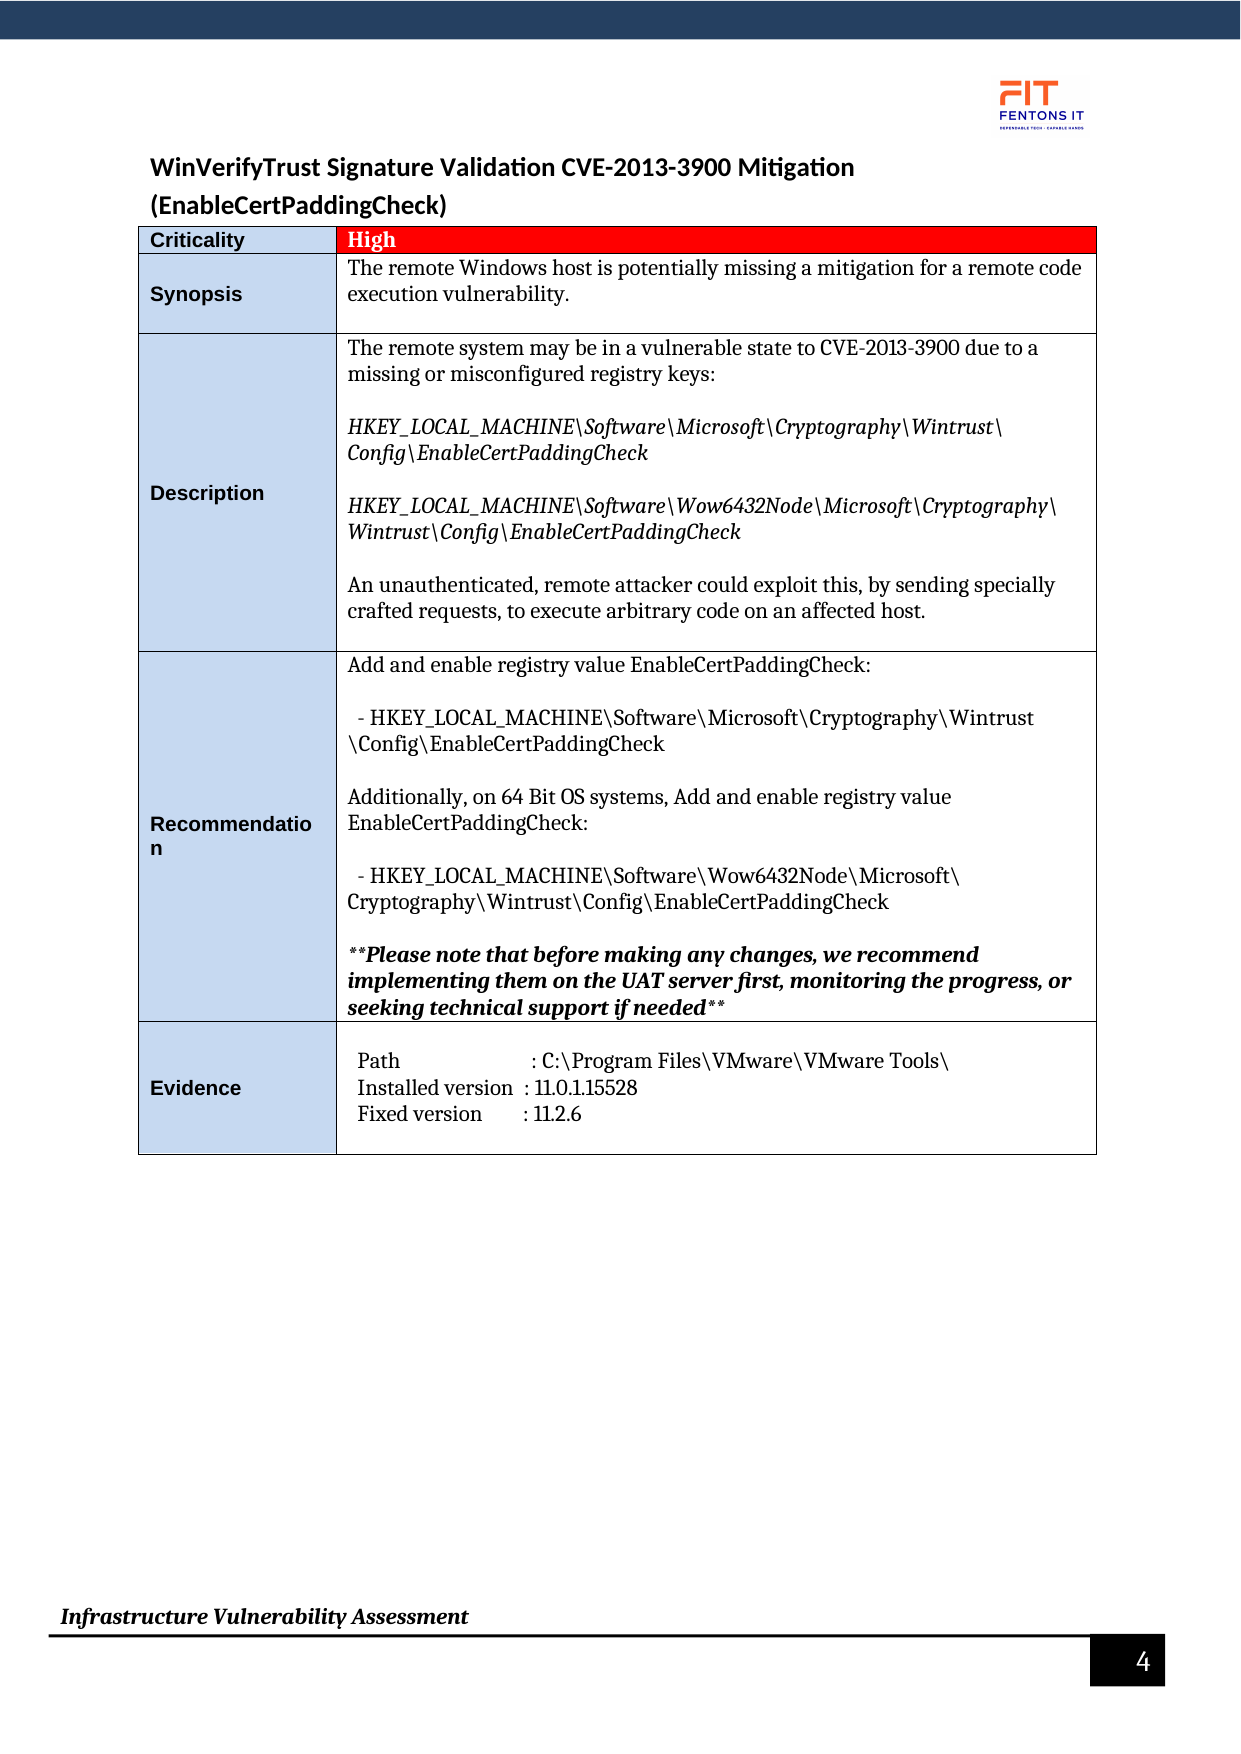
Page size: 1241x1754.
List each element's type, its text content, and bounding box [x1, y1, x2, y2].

table_cell The remote system may be in a vulnerable state to CVE-2013-3900 due to a missing or misconfigured registry keys: HKEY_LOCAL_MACHINE\Software\Microsoft\Cryptography\Wintrust\ Config\EnableCertPaddingCheck HKEY_LOCAL_MACHINE\Software\Wow6432Node\Microsoft\Cryptography\ Wintrust\Config\EnableCertPaddingCheck An unauthenticated, remote attacker could exploit this, by sending specially crafted requests, to execute arbitrary code on an affected host. [337, 334, 1096, 651]
subtitle WinVerifyTrust Signature Validation CVE-2013-3900 Mitigation (EnableCertPaddingCheck) [150, 150, 1090, 221]
table_header Criticality [139, 227, 336, 253]
table_header High [337, 227, 1096, 253]
table_cell Evidence [139, 1022, 336, 1153]
table_cell Synopsis [139, 254, 336, 333]
table_cell The remote Windows host is potentially missing a mitigation for a remote code execution vulnerability. [337, 254, 1096, 333]
table_cell Description [139, 334, 336, 651]
table_cell Add and enable registry value EnableCertPaddingCheck: - HKEY_LOCAL_MACHINE\Software\Microsoft\Cryptography\Wintrust \Config\EnableCertPaddingCheck Additionally, on 64 Bit OS systems, Add and enable registry value EnableCertPaddingCheck: - HKEY_LOCAL_MACHINE\Software\Wow6432Node\Microsoft\ Cryptography\Wintrust\Config\EnableCertPaddingCheck **Please note that before making any changes, we recommend implementing them on the UAT server first, monitoring the progress, or seeking technical support if needed** [337, 652, 1096, 1021]
table_cell Recommendation [139, 652, 336, 1021]
picture [991, 75, 1091, 138]
table_cell Path : C:\Program Files\VMware\VMware Tools\ Installed version : 11.0.1.15528 Fixed version : 11.2.6 [337, 1022, 1096, 1153]
